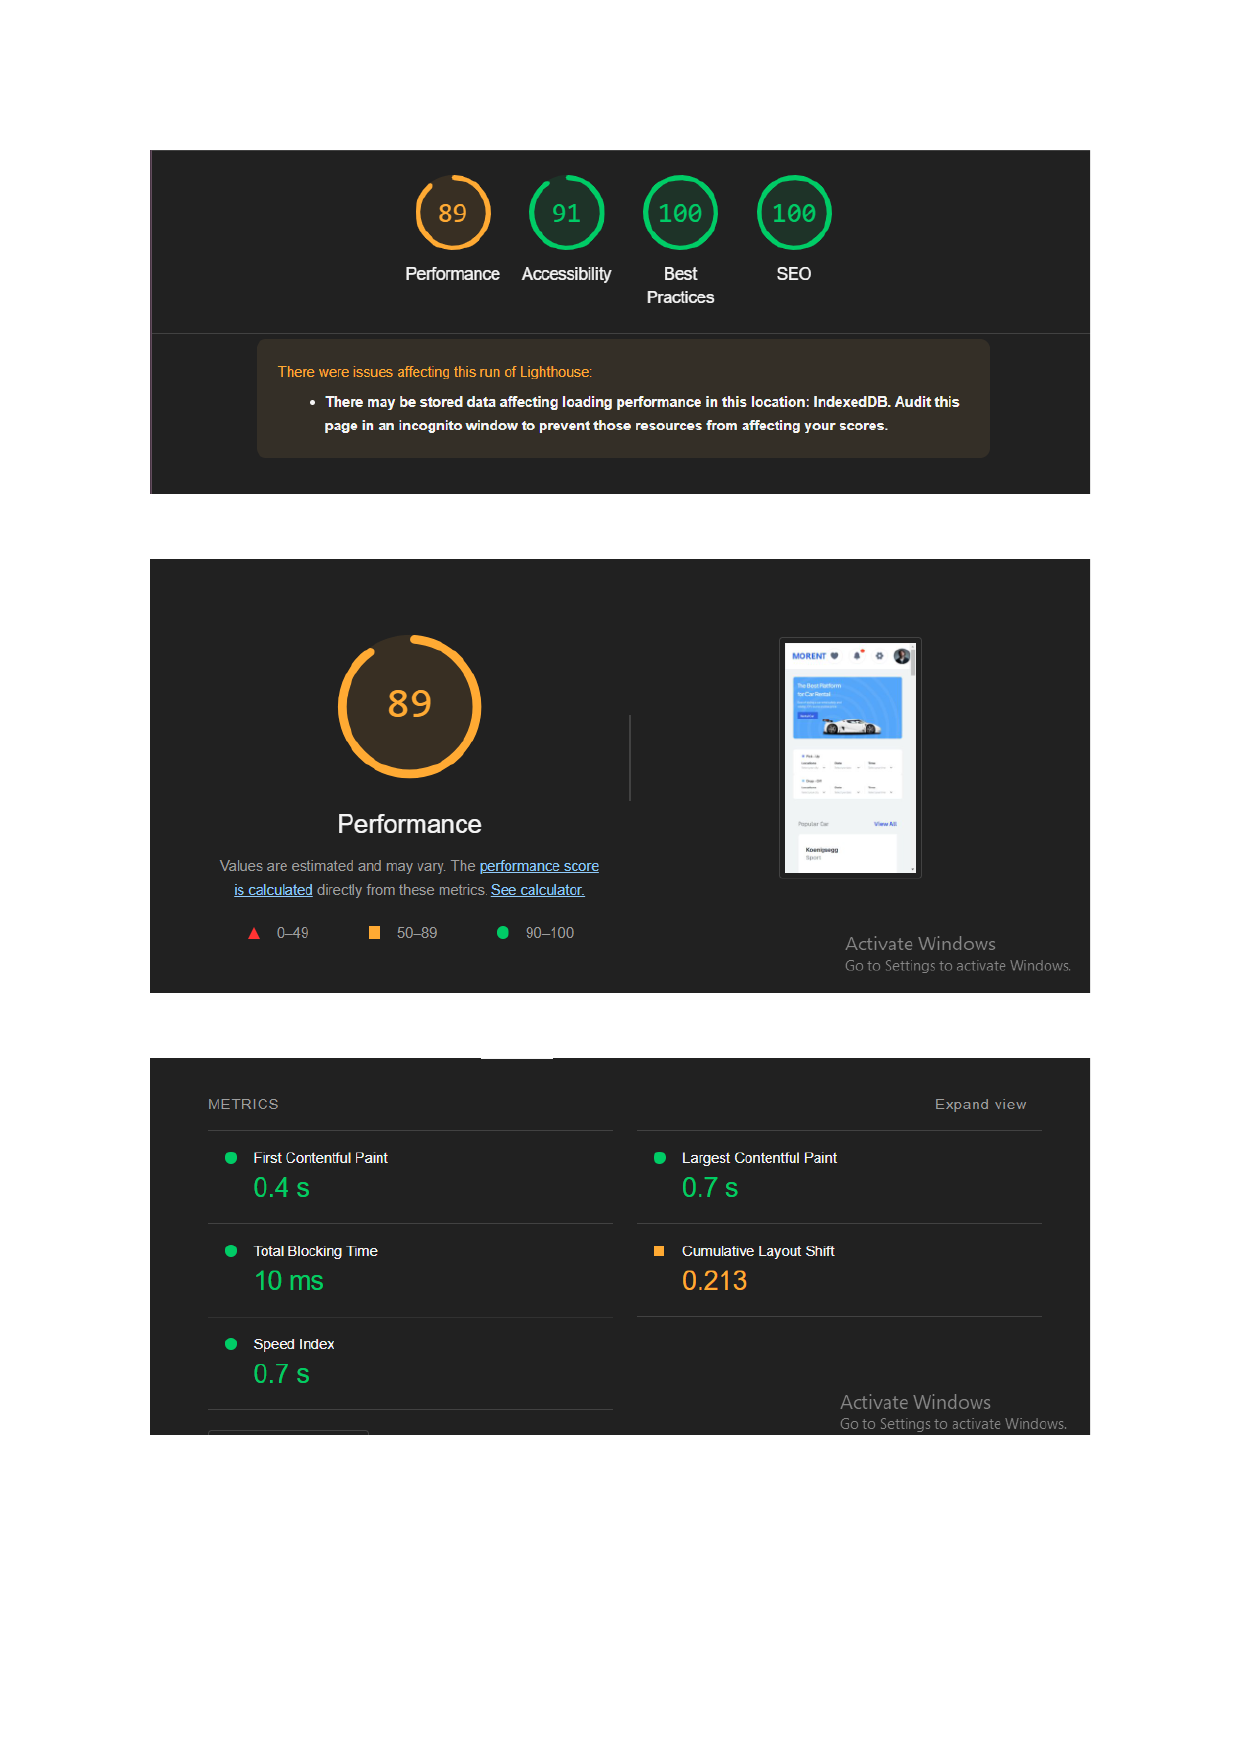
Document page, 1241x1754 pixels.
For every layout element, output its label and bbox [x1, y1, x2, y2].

picture [150, 1058, 1091, 1435]
picture [150, 150, 1091, 494]
picture [150, 559, 1091, 993]
